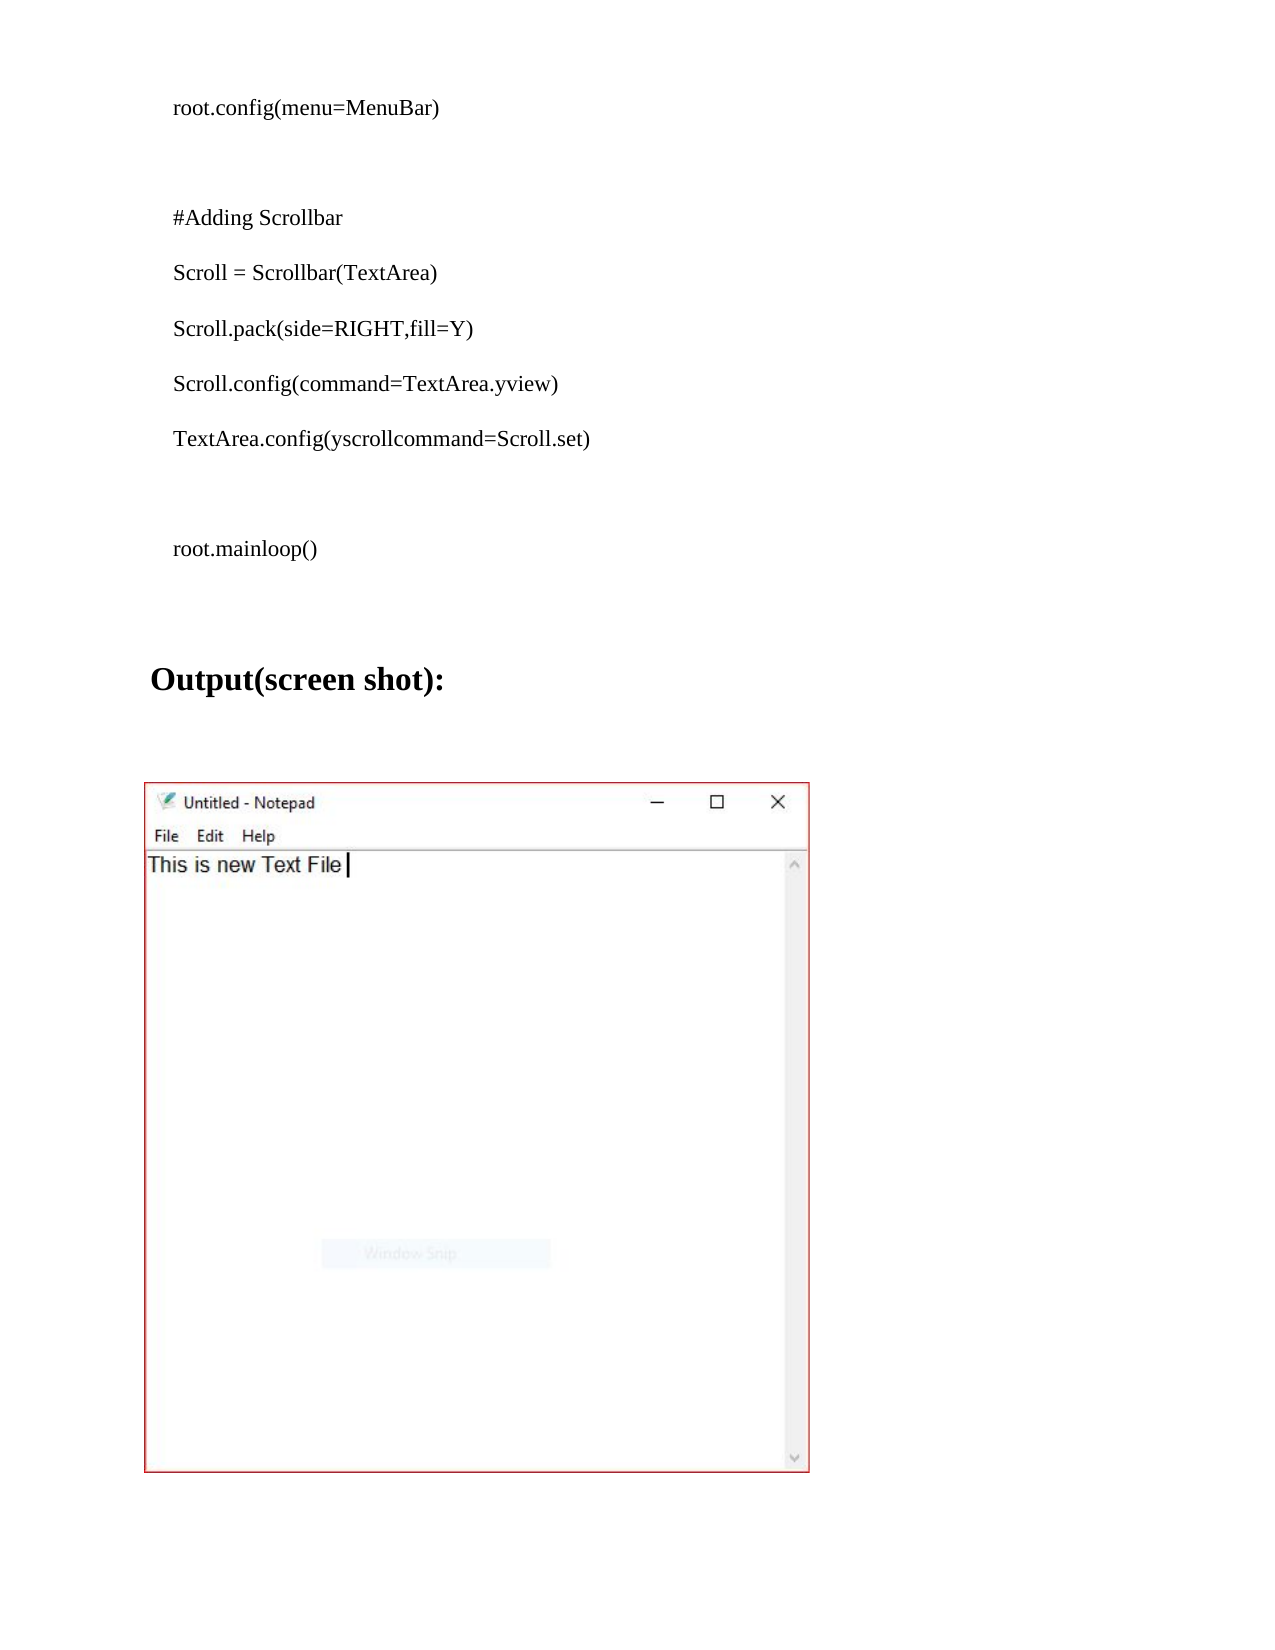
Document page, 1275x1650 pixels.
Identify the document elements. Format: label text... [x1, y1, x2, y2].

text Scroll.config(command=TextArea.yview) [150, 370, 1125, 396]
text #Adding Scrollbar [150, 204, 1125, 231]
text root.config(menu=MenuBar) [150, 94, 1125, 120]
text Output(screen shot): [150, 660, 1125, 698]
text Scroll.pack(side=RIGHT,fill=Y) [150, 314, 1125, 341]
text Scroll = Scrollbar(TextArea) [150, 259, 1125, 286]
picture [144, 782, 810, 1473]
text root.mainloop() [150, 535, 1125, 562]
text TextArea.config(yscrollcommand=Scroll.set) [150, 425, 1125, 451]
